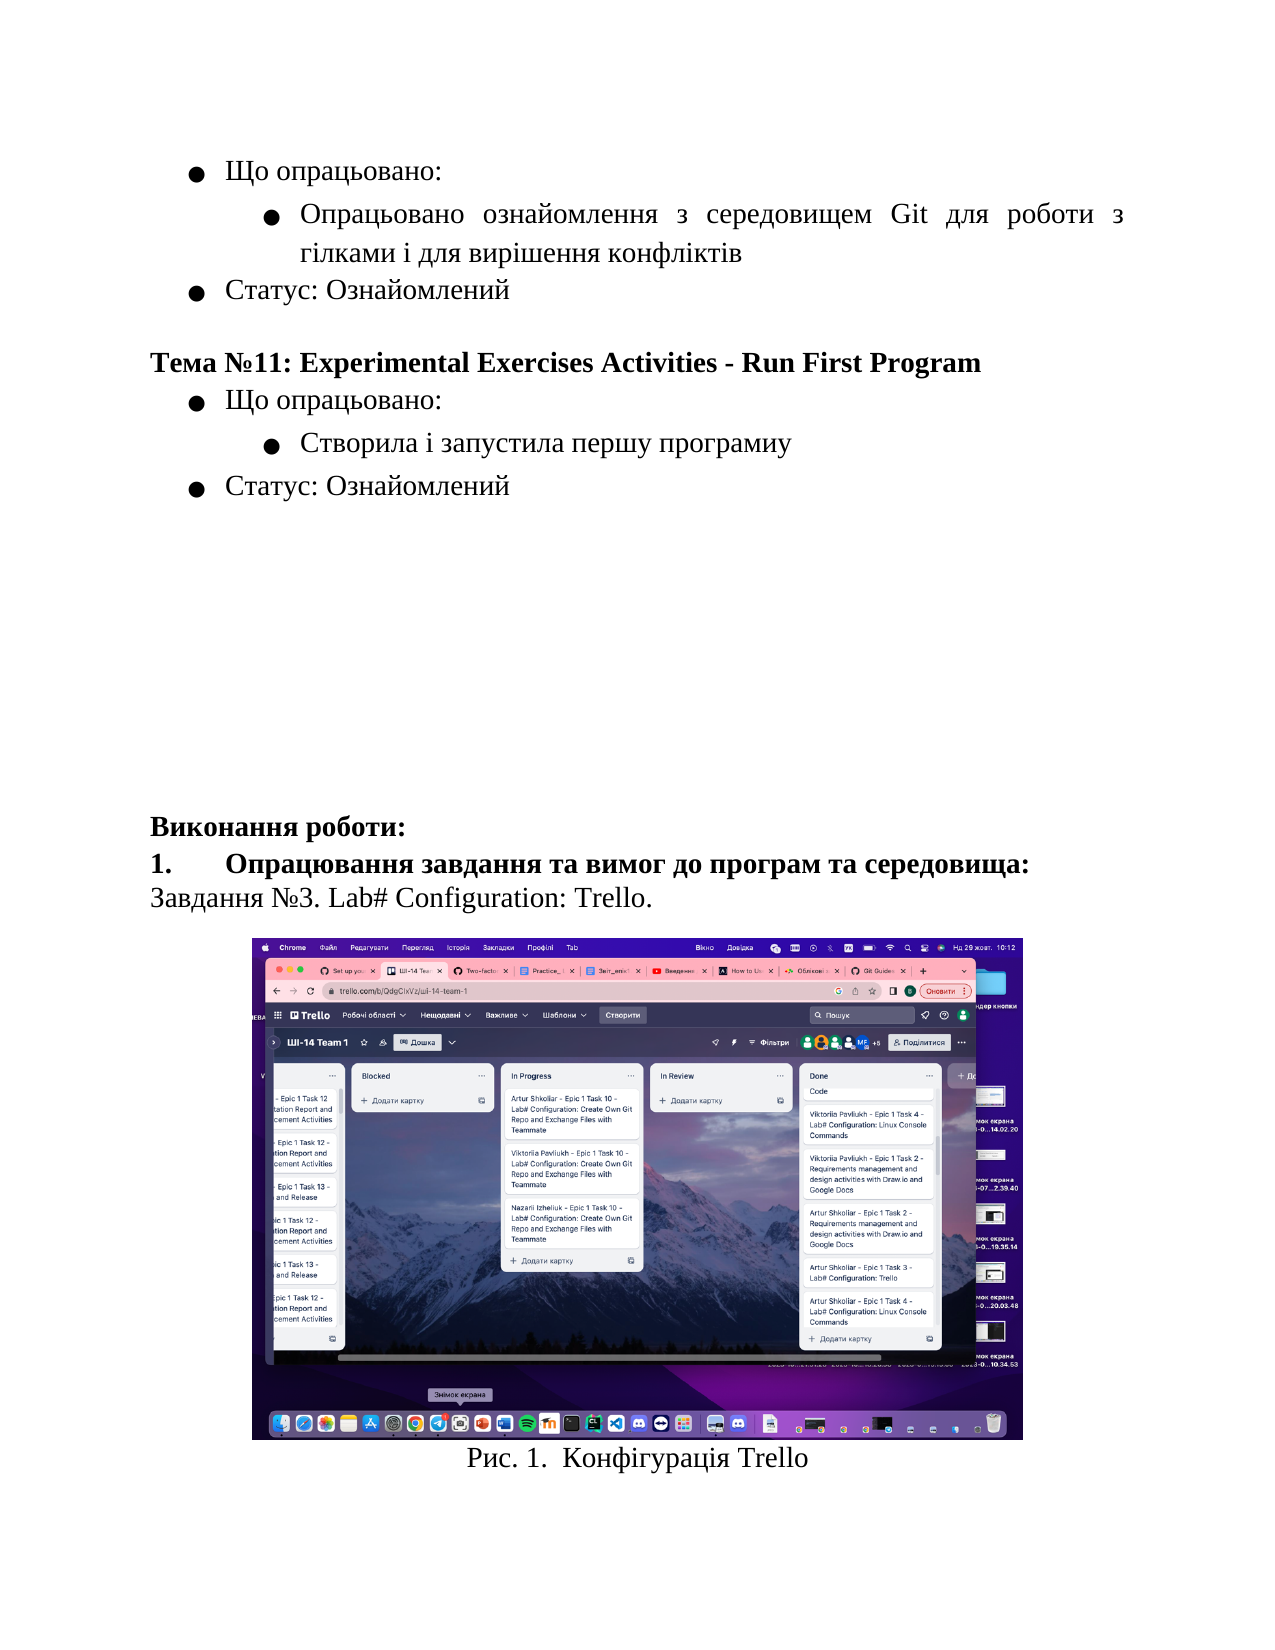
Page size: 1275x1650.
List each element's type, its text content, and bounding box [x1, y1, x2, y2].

list Створила і запустила першу програмиу [262, 421, 1125, 464]
list Що опрацьовано: [187, 150, 1125, 193]
list Опрацьовано ознайомлення з середовищем Git для роботи з гілками і для вирішення конфліктів [262, 193, 1125, 269]
picture [252, 938, 1023, 1440]
text 1. Опрацювання завдання та вимог до програм та середовища: [150, 846, 1125, 880]
text Тема №11: Experimental Exercises Activities - Run First Program [150, 345, 1125, 379]
text Виконання роботи: [150, 809, 1125, 842]
list Статус: Ознайомлений [187, 464, 1125, 507]
text Завдання №3. Lab# Configuration: Trello. [150, 880, 1125, 913]
list Що опрацьовано: [187, 379, 1125, 421]
list Статус: Ознайомлений [187, 269, 1125, 312]
text Рис. 1. Конфігурація Trello [150, 1440, 1125, 1473]
